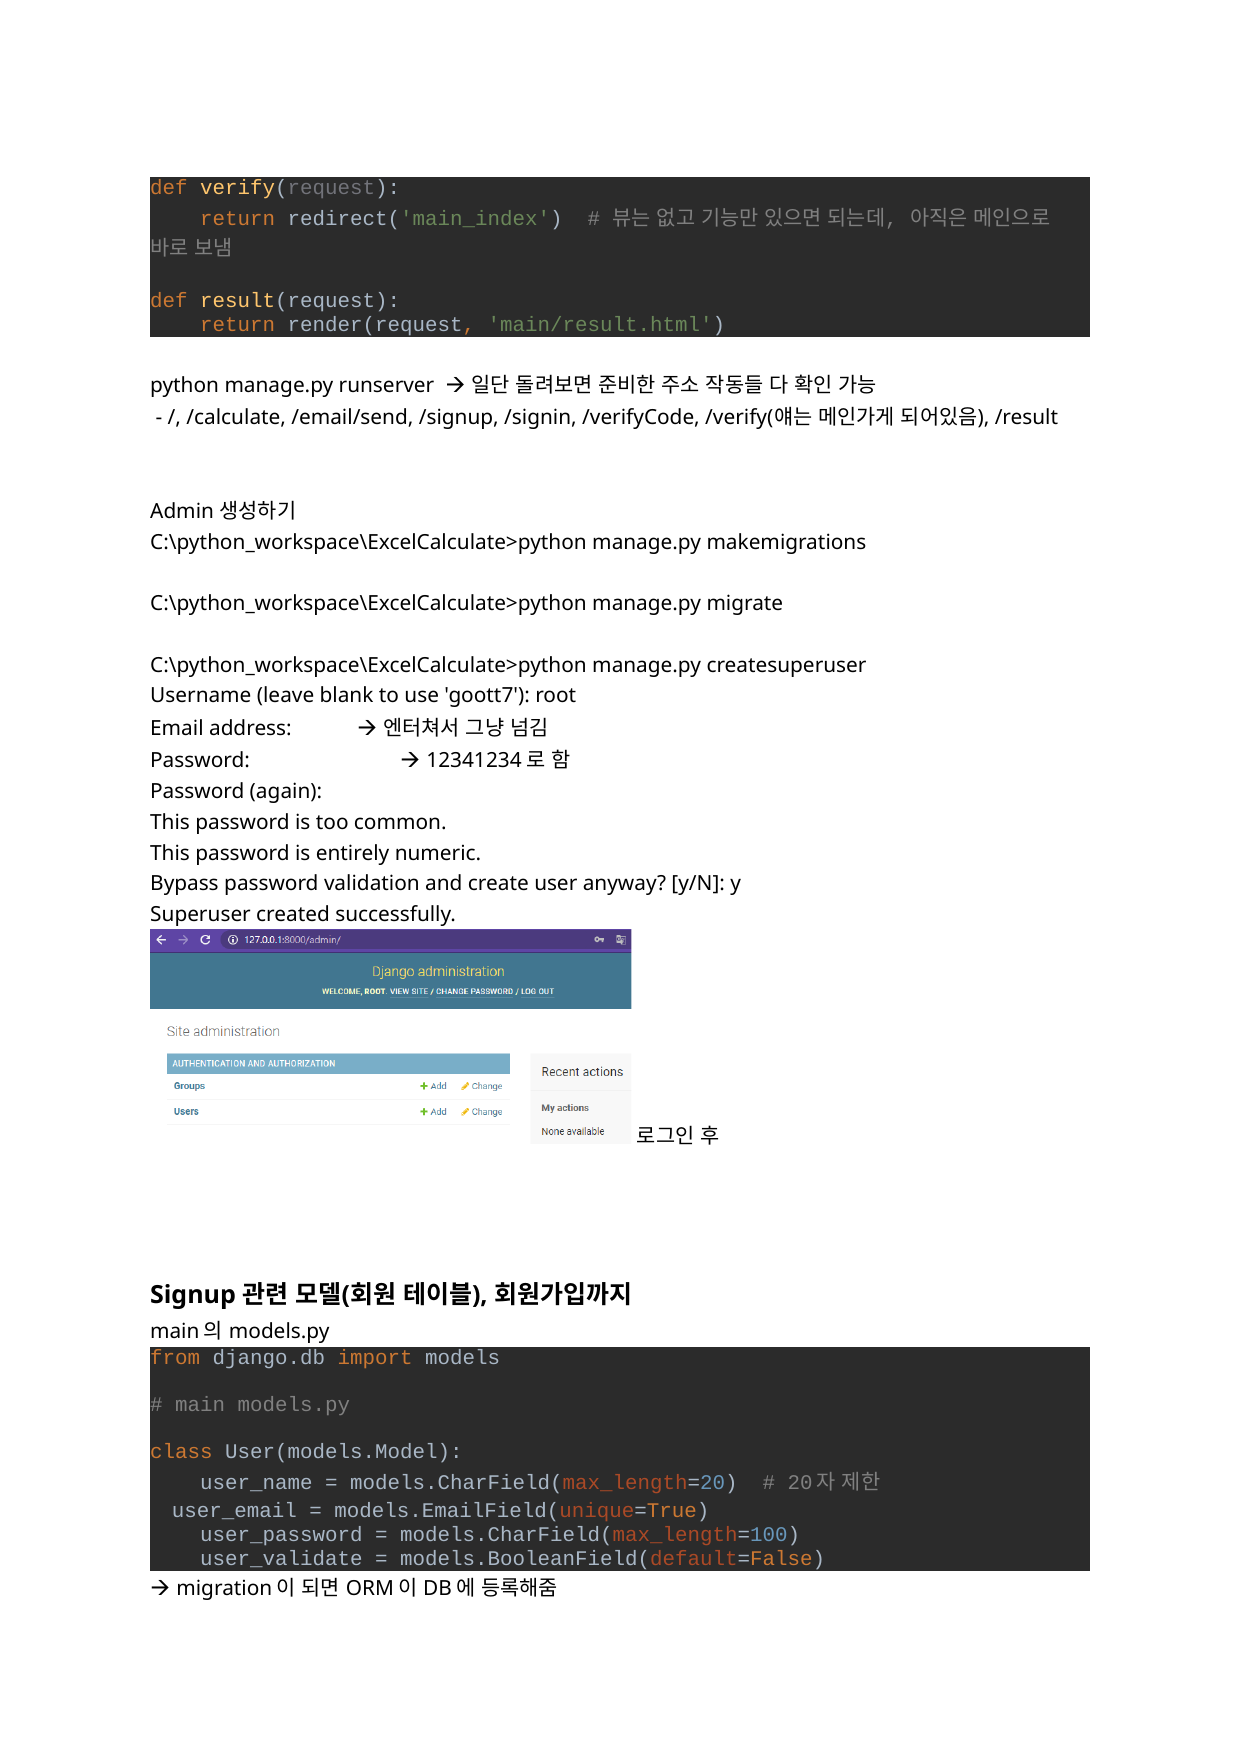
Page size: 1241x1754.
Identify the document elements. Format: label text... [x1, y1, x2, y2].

text - /, /calculate, /email/send, /signup, /signin, /verifyCode, /verify(얘는 메인가게 되어있음), /result [150, 401, 1090, 431]
text Admin 생성하기 [150, 494, 1090, 525]
text migration이 되면 ORM이 DB에 등록해줌 [150, 1571, 1090, 1601]
text Email address: 엔터쳐서 그냥 넘김 [150, 711, 1090, 741]
text Password: 12341234로 함 [150, 744, 1090, 774]
text Bypass password validation and create user anyway? [y/N]: y [150, 868, 1090, 897]
text C:\python_workspace\ExcelCalculate>python manage.py createsuperuser [150, 650, 1090, 678]
text Signup 관련 모델(회원 테이블), 회원가입까지 [150, 1275, 1090, 1311]
text C:\python_workspace\ExcelCalculate>python manage.py makemigrations [150, 527, 1090, 556]
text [150, 177, 1090, 337]
text This password is too common. [150, 807, 1090, 835]
text from django.db import models # main models.py class User(models.Model): user_name = models.CharField(max_length=20) # 20자 제한 user_email = models.EmailField(unique=True) user_password = models.CharField(max_length=100) user_validate = models.BooleanField(default=False) [150, 1347, 1090, 1571]
text Superuser created successfully. [150, 899, 1090, 927]
text This password is entirely numeric. [150, 838, 1090, 866]
text Username (leave blank to use 'goott7'): root [150, 680, 1090, 709]
text C:\python_workspace\ExcelCalculate>python manage.py migrate [150, 588, 1090, 617]
picture [150, 929, 632, 1144]
text Password (again): [150, 776, 1090, 805]
text python manage.py runserver 일단 돌려보면 준비한 주소 작동들 다 확인 가능 [150, 368, 1090, 398]
text main의 models.py [150, 1314, 1090, 1344]
